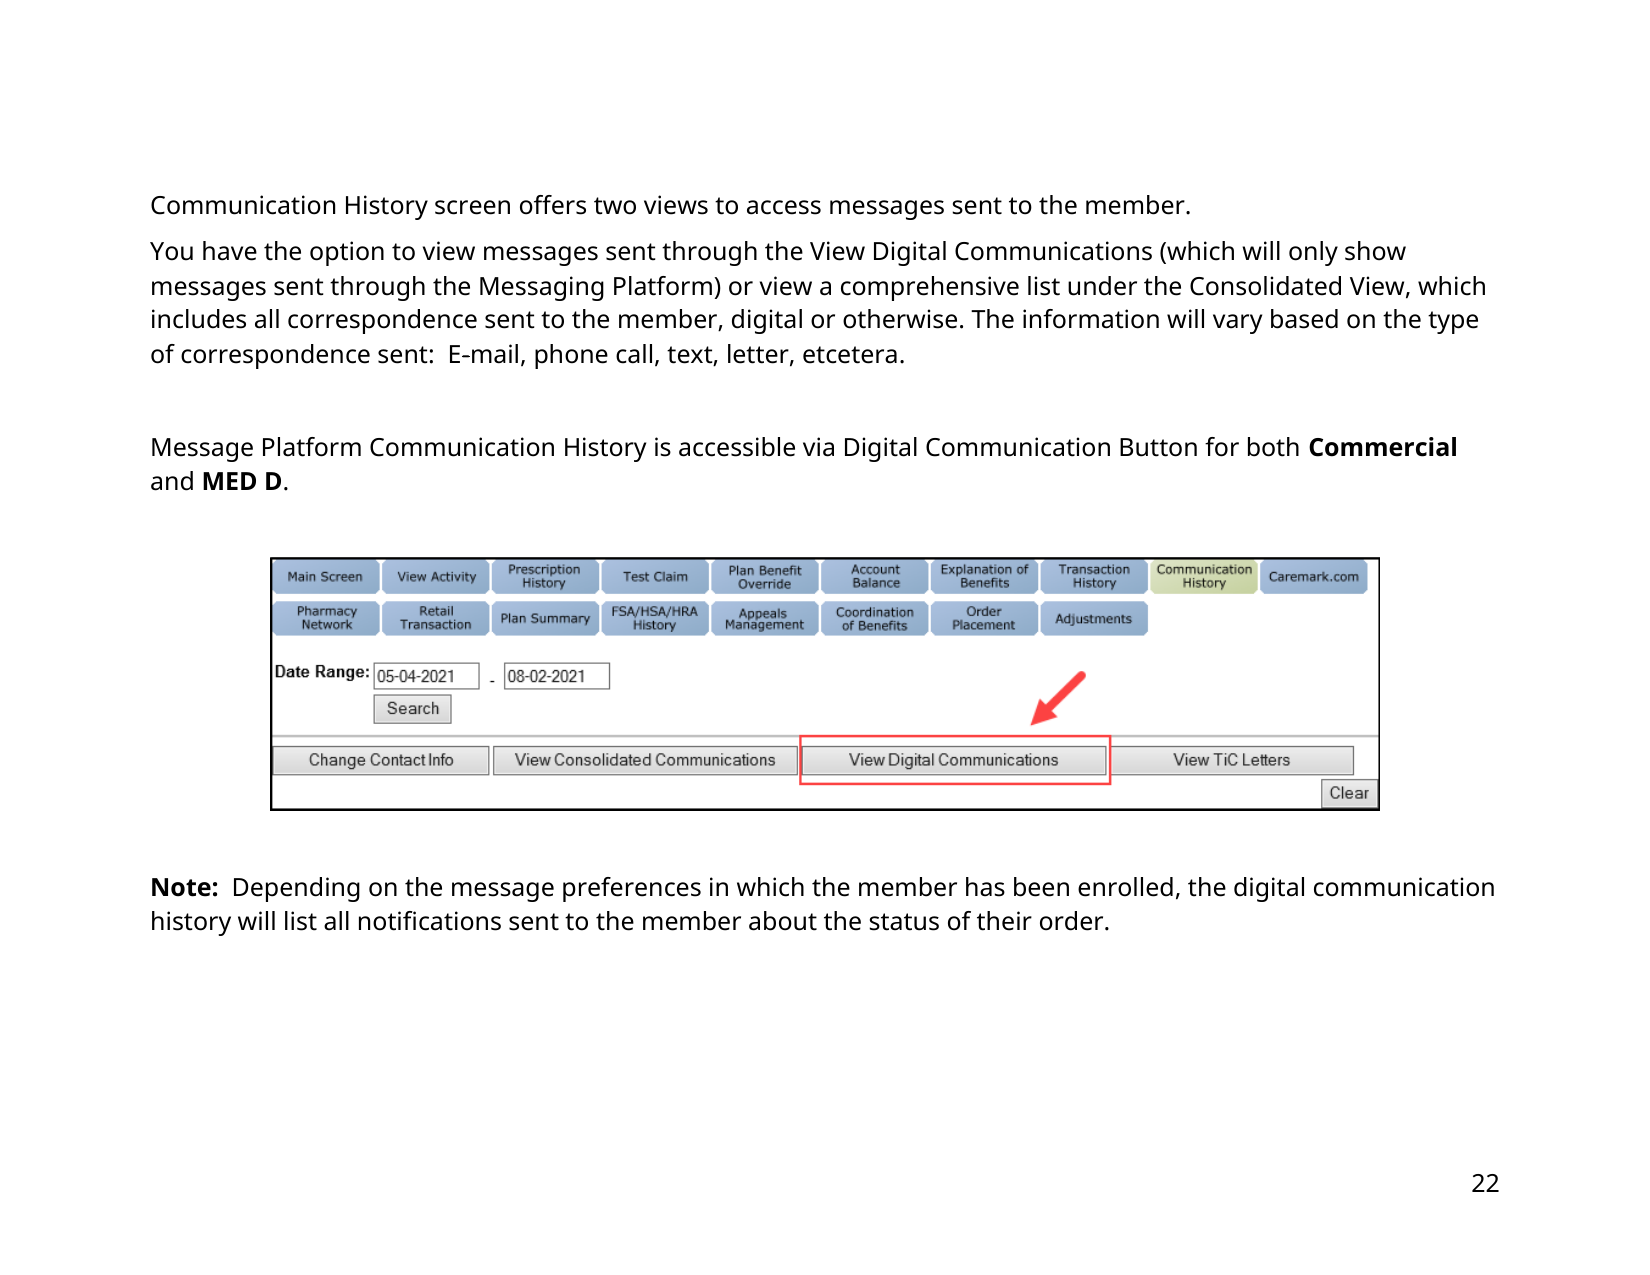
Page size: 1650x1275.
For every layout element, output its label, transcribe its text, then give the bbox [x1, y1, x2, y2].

text Note: Depending on the message preferences in which the member has been enrolled, the digital communication history will list all notifications sent to the member about the status of their order. [150, 869, 1500, 937]
text Communication History screen offers two views to access messages sent to the member. [150, 187, 1500, 222]
text You have the option to view messages sent through the View Digital Communications (which will only show messages sent through the Messaging Platform) or view a comprehensive list under the Consolidated View, which includes all correspondence sent to the member, digital or otherwise. The information will vary based on the type of correspondence sent: E-mail, phone call, text, letter, etcetera. [150, 234, 1500, 370]
picture [270, 556, 1380, 811]
text Message Platform Communication History is accessible via Digital Communication Button for both Commercial and MED D. [150, 429, 1500, 497]
